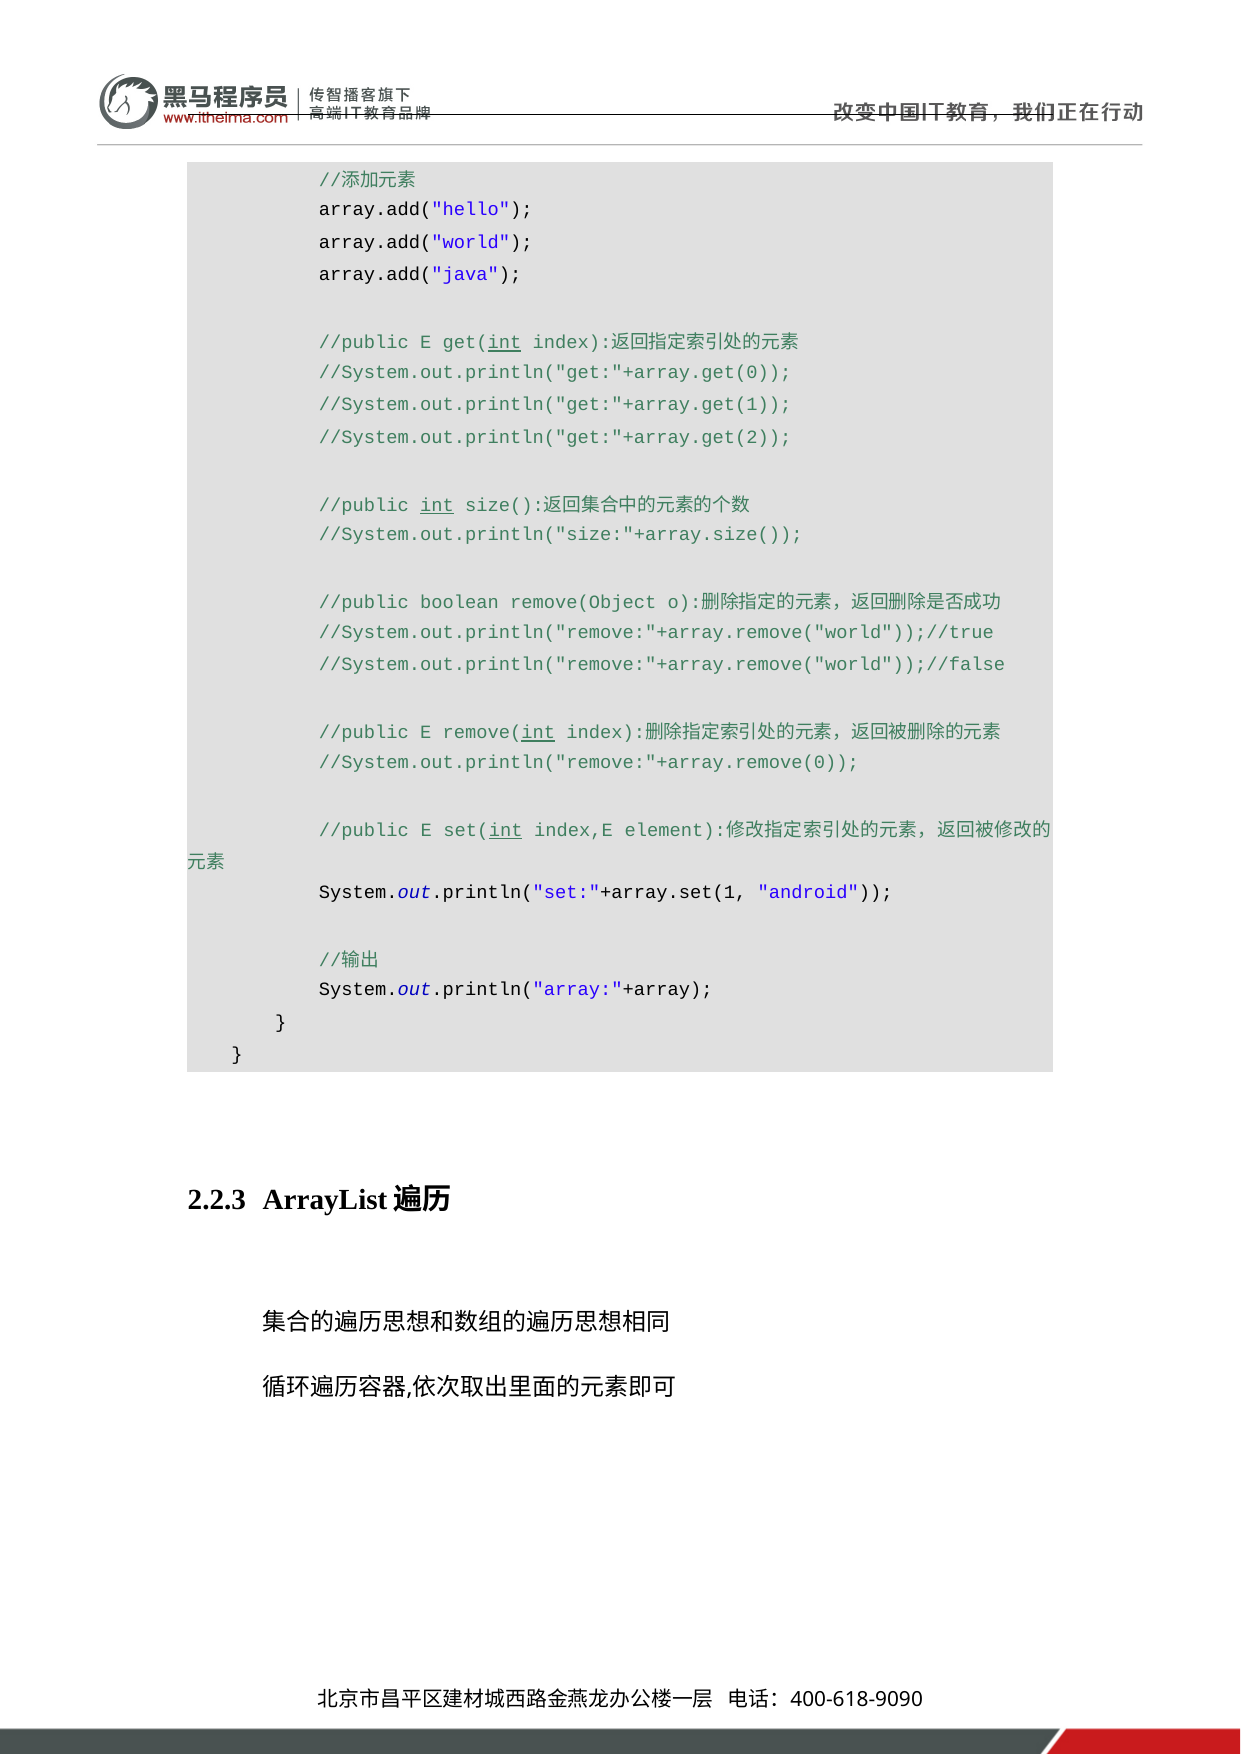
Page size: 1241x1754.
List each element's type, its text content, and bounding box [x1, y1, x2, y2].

text array.add("hello"); [187, 194, 1053, 227]
subtitle ArrayList遍历 [187, 1164, 1053, 1229]
text //public E set(int index,E element):修改指定索引处的元素，返回被修改的元素 [187, 812, 1053, 877]
text //System.out.println("size:"+array.size()); [187, 519, 1053, 552]
text //System.out.println("get:"+array.get(2)); [187, 422, 1053, 454]
text //System.out.println("get:"+array.get(0)); [187, 357, 1053, 389]
text 循环遍历容器,依次取出里面的元素即可 [262, 1352, 1053, 1417]
text //System.out.println("remove:"+array.remove(0)); [187, 747, 1053, 779]
picture [0, 1669, 1241, 1754]
text //public E get(int index):返回指定索引处的元素 [187, 324, 1053, 357]
text //System.out.println("get:"+array.get(1)); [187, 389, 1053, 422]
text //public boolean remove(Object o):删除指定的元素，返回删除是否成功 [187, 584, 1053, 617]
text System.out.println("array:"+array); [187, 974, 1053, 1007]
text } [187, 1039, 1053, 1072]
text array.add("java"); [187, 259, 1053, 292]
text //添加元素 [187, 162, 1053, 194]
text 集合的遍历思想和数组的遍历思想相同 [262, 1287, 1053, 1352]
text //输出 [187, 942, 1053, 974]
picture [0, 3, 1241, 153]
text } [187, 1007, 1053, 1039]
text System.out.println("set:"+array.set(1, "android")); [187, 877, 1053, 909]
text //System.out.println("remove:"+array.remove("world"));//false [187, 649, 1053, 682]
text //System.out.println("remove:"+array.remove("world"));//true [187, 617, 1053, 649]
text array.add("world"); [187, 227, 1053, 259]
text //public int size():返回集合中的元素的个数 [187, 487, 1053, 519]
text //public E remove(int index):删除指定索引处的元素，返回被删除的元素 [187, 714, 1053, 747]
